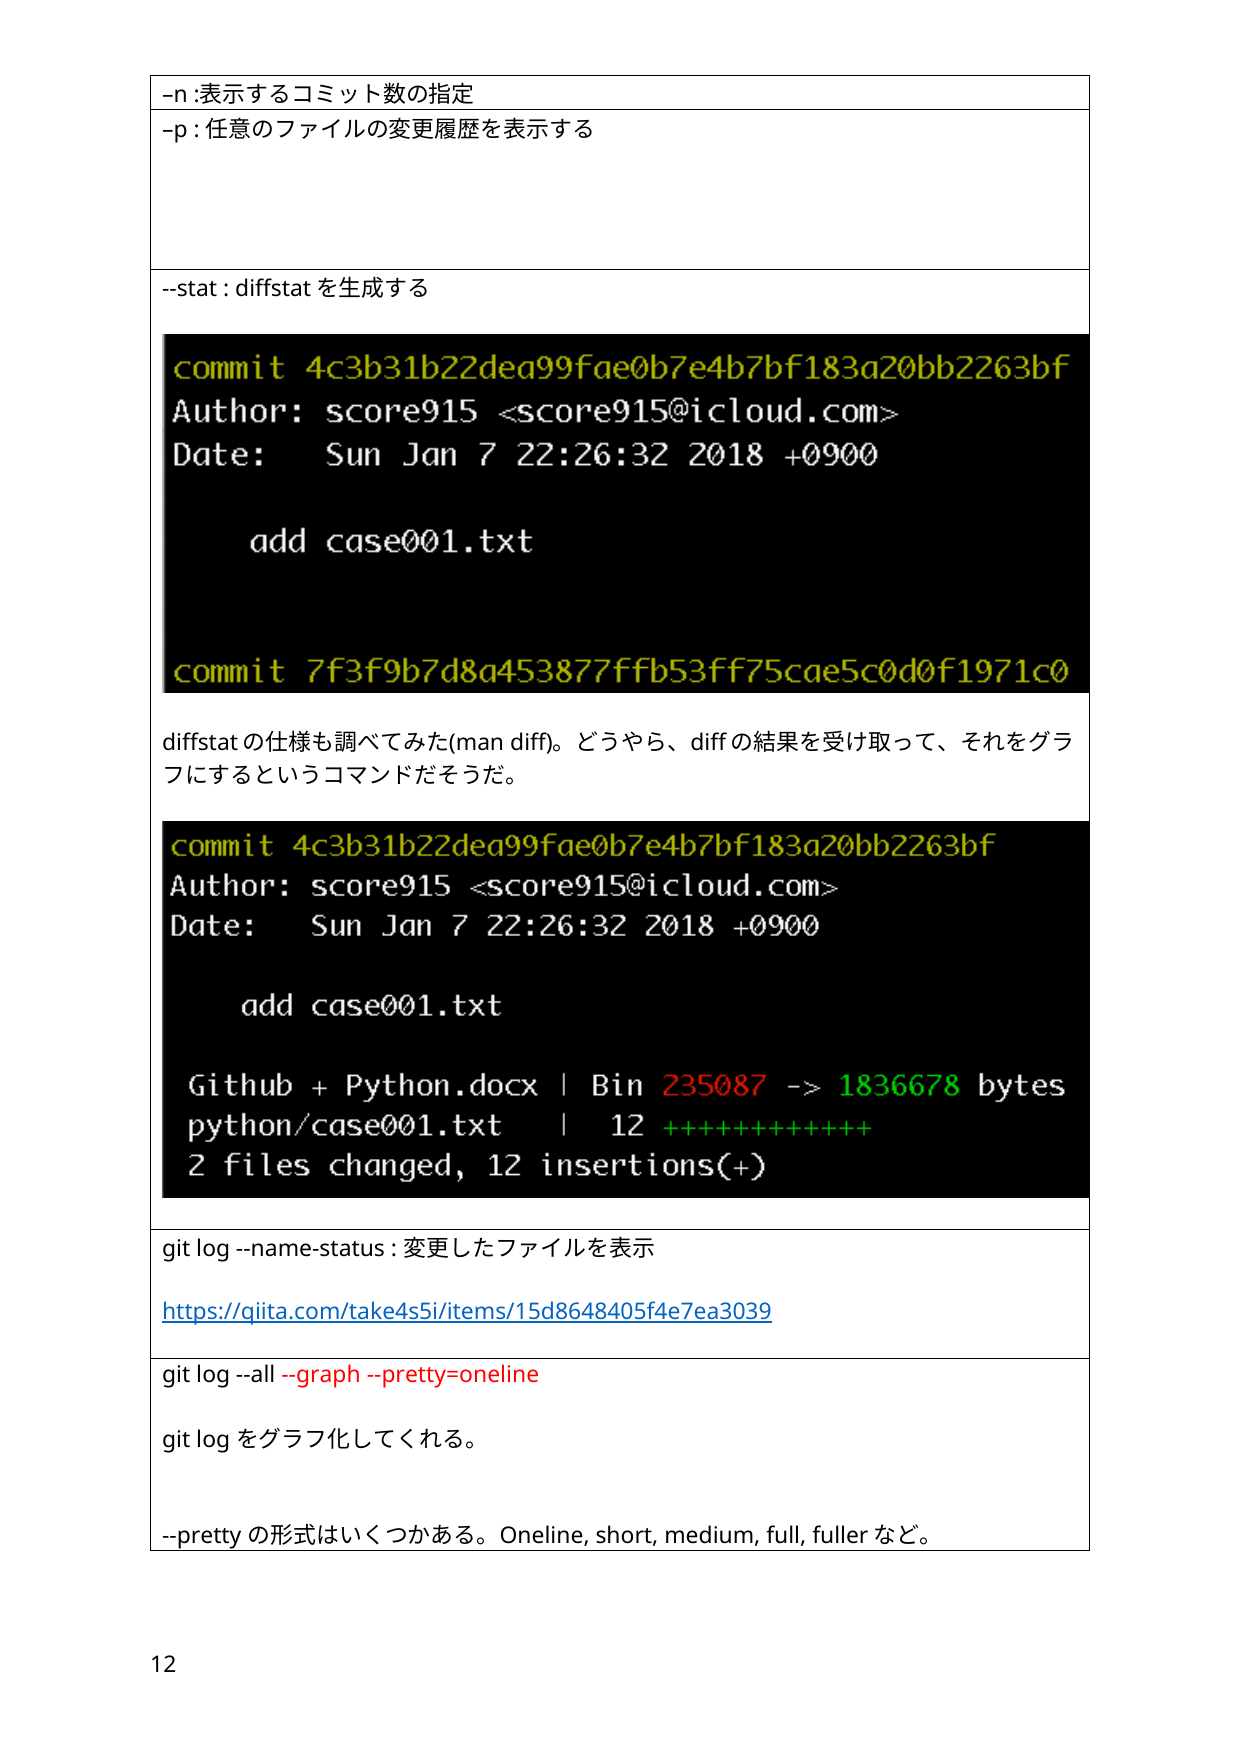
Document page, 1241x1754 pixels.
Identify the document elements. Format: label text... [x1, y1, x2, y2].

table_cell –n :表示するコミット数の指定 [151, 76, 1089, 109]
table_cell --stat : diffstatを生成する diffstatの仕様も調べてみた(man diff)。どうやら、diffの結果を受け取って、それをグラフにするというコマンドだそうだ。 [151, 270, 1089, 1229]
picture [161, 821, 1090, 1198]
picture [161, 334, 1090, 693]
table_cell git log --name-status : 変更したファイルを表示 https://qiita.com/take4s5i/items/15d8648405f4e7ea3039 [151, 1230, 1089, 1357]
table_cell –p : 任意のファイルの変更履歴を表示する [151, 110, 1089, 269]
